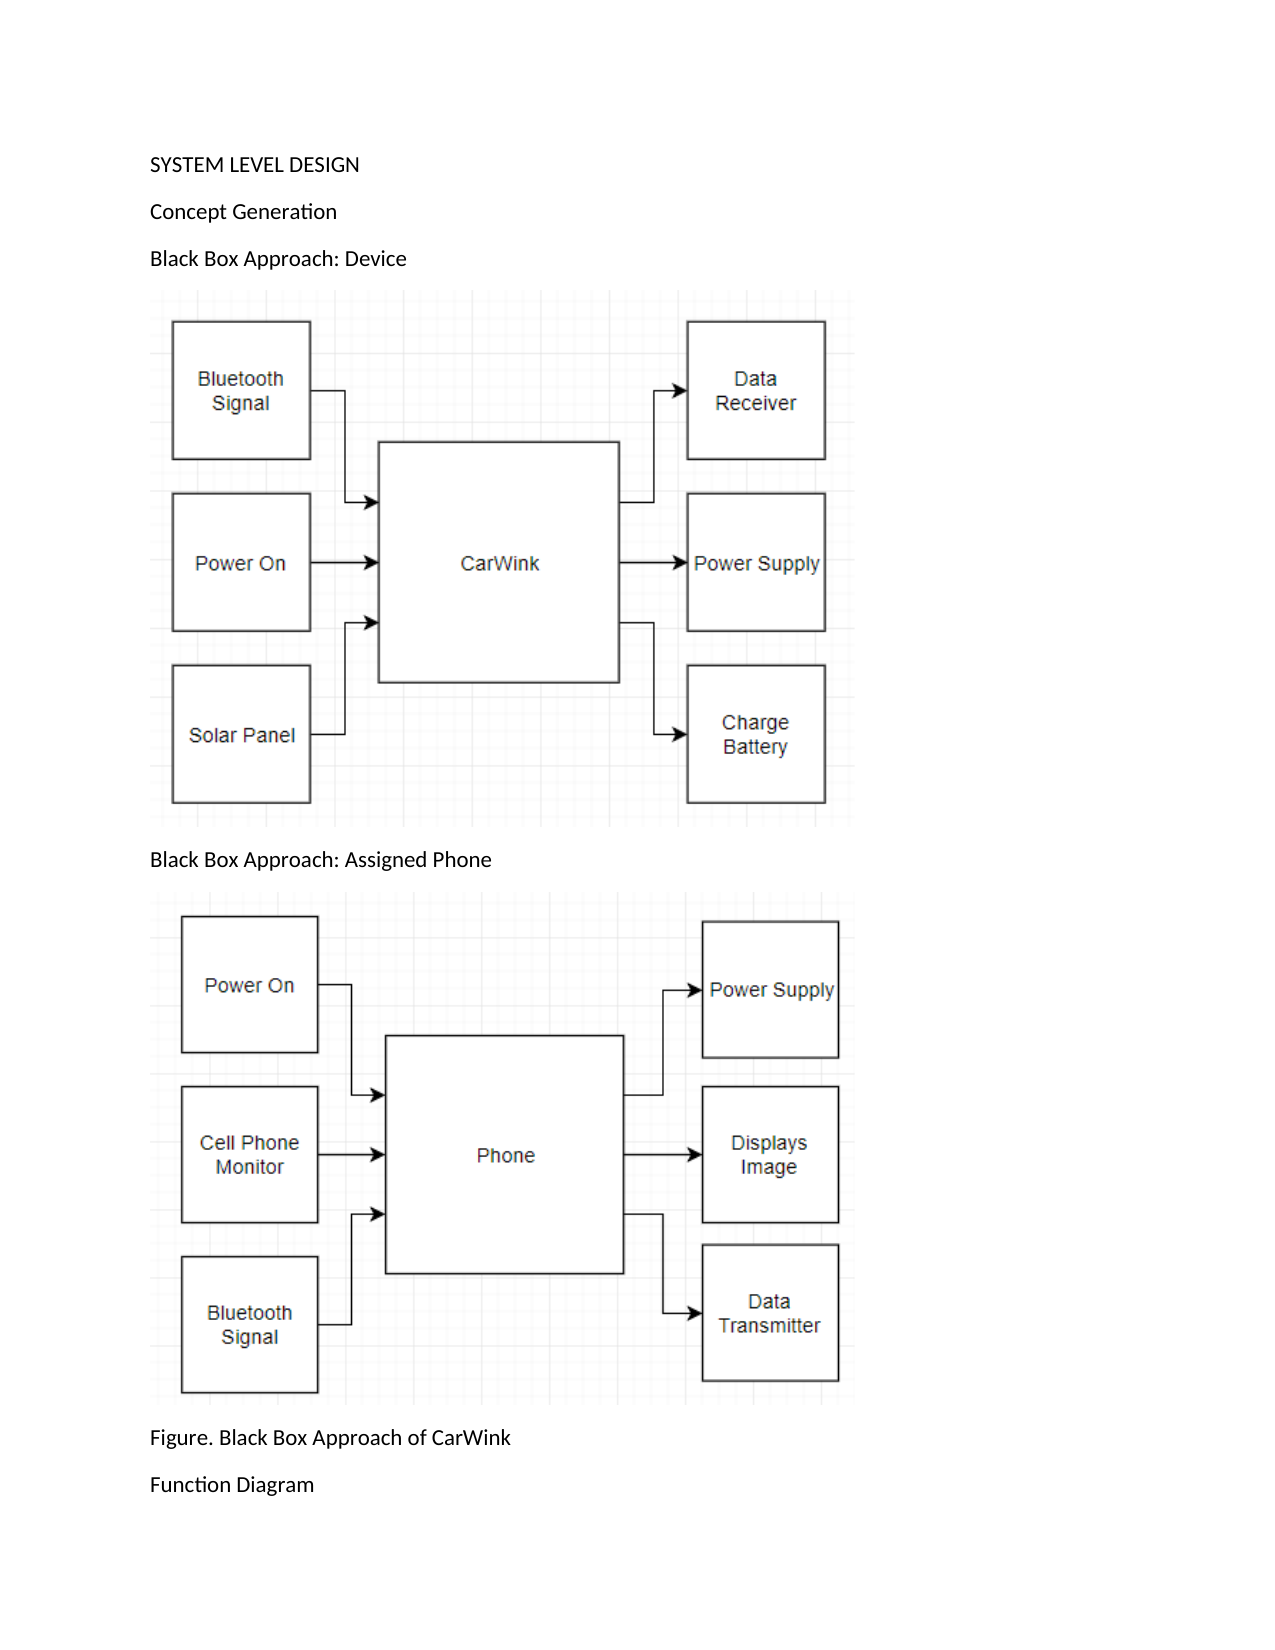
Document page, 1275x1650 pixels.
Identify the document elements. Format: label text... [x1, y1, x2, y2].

text Function Diagram [150, 1470, 1125, 1498]
text Concept Generation [150, 197, 1125, 225]
text SYSTEM LEVEL DESIGN [150, 150, 1125, 178]
picture [150, 290, 855, 827]
text Figure. Black Box Approach of CarWink [150, 1423, 1125, 1452]
text Black Box Approach: Device [150, 244, 1125, 272]
text Black Box Approach: Assigned Phone [150, 846, 1125, 873]
picture [150, 892, 855, 1405]
